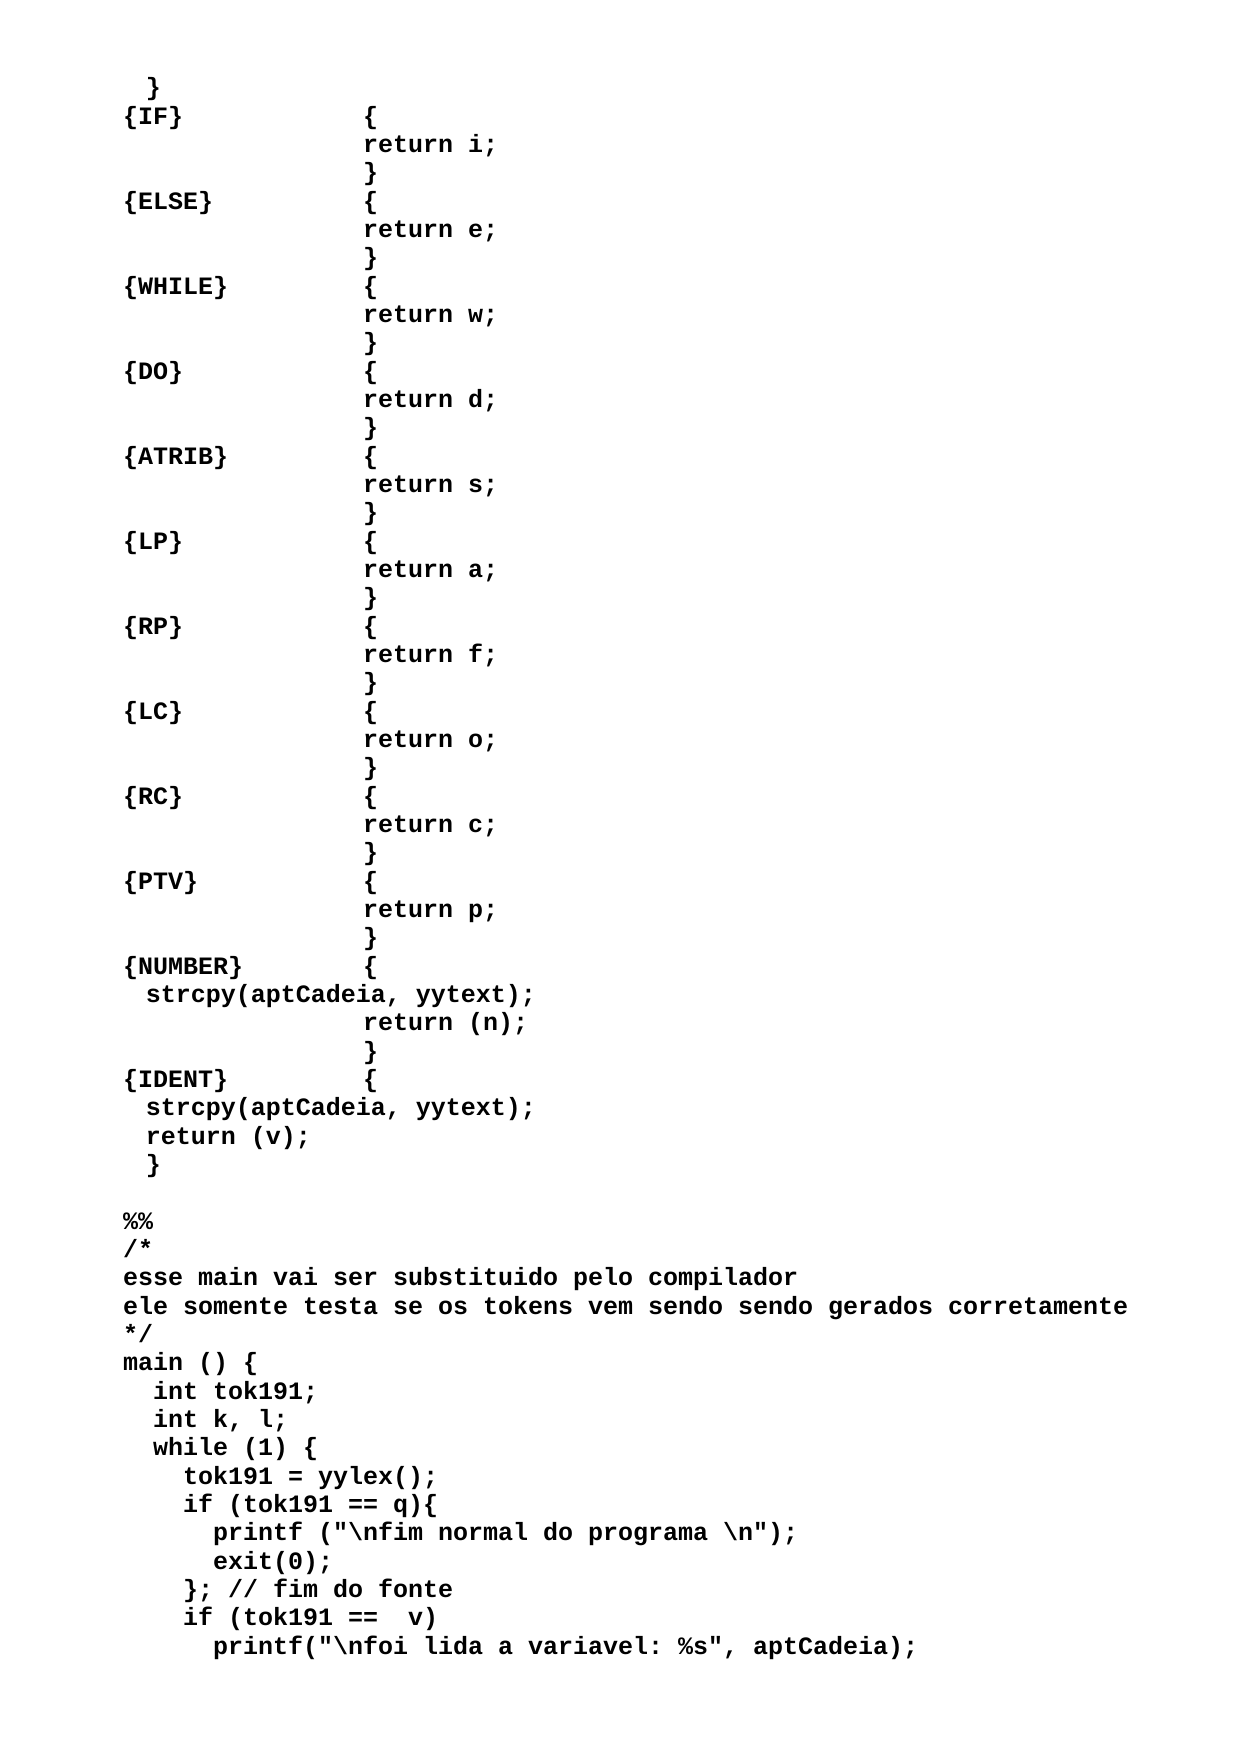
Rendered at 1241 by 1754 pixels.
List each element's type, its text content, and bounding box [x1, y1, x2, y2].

text } [123, 75, 1165, 103]
text } [123, 415, 1165, 443]
text return f; [123, 642, 1165, 670]
text int tok191; [123, 1378, 1165, 1407]
text ele somente testa se os tokens vem sendo sendo gerados corretamente [123, 1293, 1165, 1322]
text } [123, 1038, 1165, 1067]
text } [123, 925, 1165, 953]
text } [123, 160, 1165, 188]
text if (tok191 == v) [123, 1605, 1165, 1633]
text strcpy(aptCadeia, yytext); [123, 1095, 1165, 1123]
text }; // fim do fonte [123, 1577, 1165, 1605]
text } [123, 245, 1165, 273]
text strcpy(aptCadeia, yytext); [123, 982, 1165, 1010]
text int k, l; [123, 1407, 1165, 1435]
text {ELSE} { [123, 188, 1165, 217]
text return d; [123, 387, 1165, 415]
text } [123, 670, 1165, 698]
text if (tok191 == q){ [123, 1492, 1165, 1520]
text printf ("\nfim normal do programa \n"); [123, 1520, 1165, 1548]
text return e; [123, 217, 1165, 245]
text exit(0); [123, 1548, 1165, 1577]
text {DO} { [123, 358, 1165, 387]
text {RP} { [123, 613, 1165, 642]
text esse main vai ser substituido pelo compilador [123, 1265, 1165, 1293]
text main () { [123, 1350, 1165, 1378]
text {LC} { [123, 698, 1165, 727]
text } [123, 585, 1165, 613]
text printf("\nfoi lida a variavel: %s", aptCadeia); [123, 1633, 1165, 1662]
text while (1) { [123, 1435, 1165, 1463]
text return c; [123, 812, 1165, 840]
text return a; [123, 557, 1165, 585]
text return i; [123, 132, 1165, 160]
text /* [123, 1237, 1165, 1265]
text } [123, 500, 1165, 528]
text } [123, 755, 1165, 783]
text {LP} { [123, 528, 1165, 557]
text return w; [123, 302, 1165, 330]
text return (n); [123, 1010, 1165, 1038]
text {PTV} { [123, 868, 1165, 897]
text return o; [123, 727, 1165, 755]
text {NUMBER} { [123, 953, 1165, 982]
text */ [123, 1322, 1165, 1350]
text } [123, 1152, 1165, 1180]
text {ATRIB} { [123, 443, 1165, 472]
text {IF} { [123, 103, 1165, 132]
text return s; [123, 472, 1165, 500]
text %% [123, 1208, 1165, 1237]
text return p; [123, 897, 1165, 925]
text } [123, 840, 1165, 868]
text {RC} { [123, 783, 1165, 812]
text {IDENT} { [123, 1067, 1165, 1095]
text } [123, 330, 1165, 358]
text tok191 = yylex(); [123, 1463, 1165, 1492]
text {WHILE} { [123, 273, 1165, 302]
text return (v); [123, 1123, 1165, 1152]
